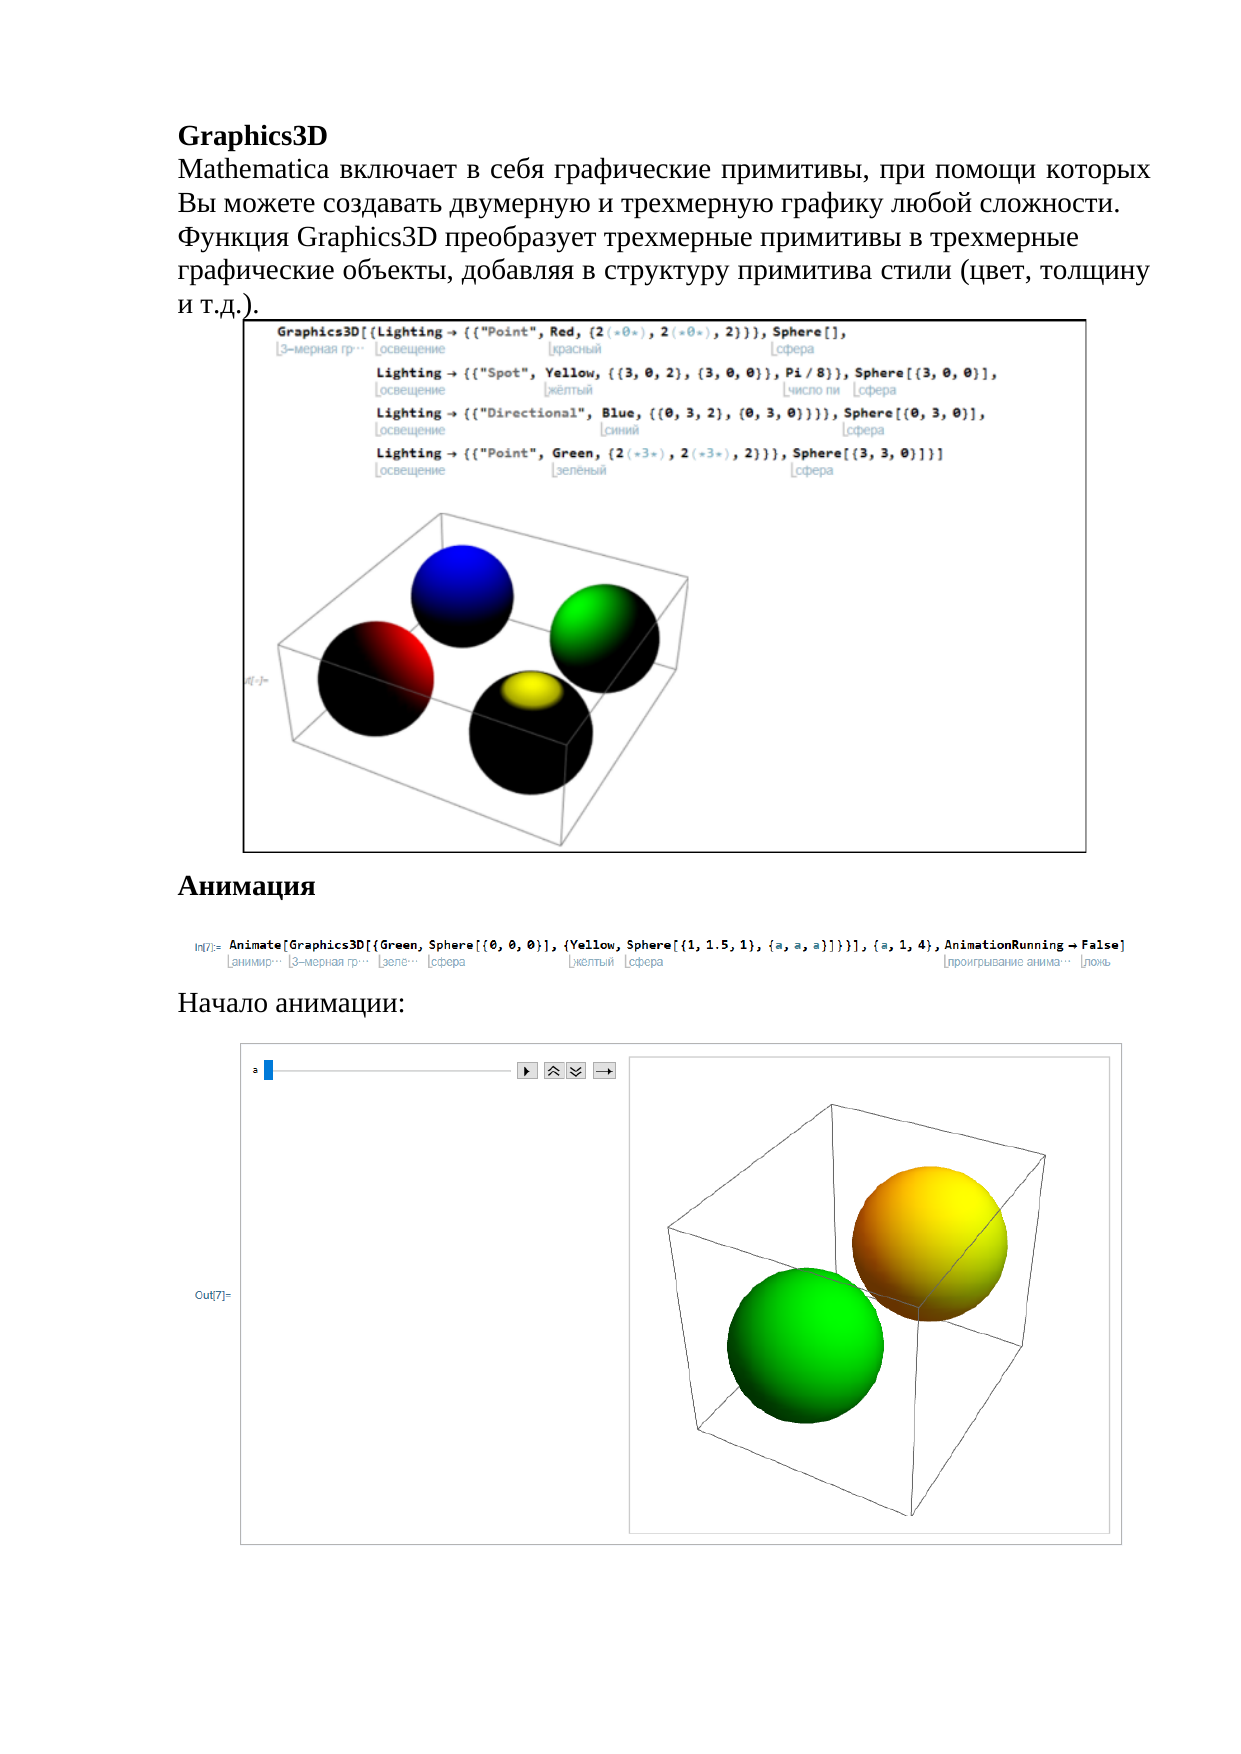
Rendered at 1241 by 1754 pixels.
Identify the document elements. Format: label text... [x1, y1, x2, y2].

picture [177, 1034, 1152, 1559]
text Анимация [177, 868, 1152, 902]
picture [177, 917, 1151, 970]
text Graphics3D [177, 118, 1152, 152]
text Начало анимации: [177, 985, 1152, 1019]
text Функция Graphics3D преобразует трехмерные примитивы в трехмерные [177, 219, 1152, 252]
picture [242, 319, 1087, 853]
text графические объекты, добавляя в структуру примитива стили (цвет, толщину и т.д.). [177, 252, 1152, 319]
text Mathematica включает в себя графические примитивы, при помощи которых Вы можете создавать двумерную и трехмерную графику любой сложности. [177, 152, 1152, 219]
